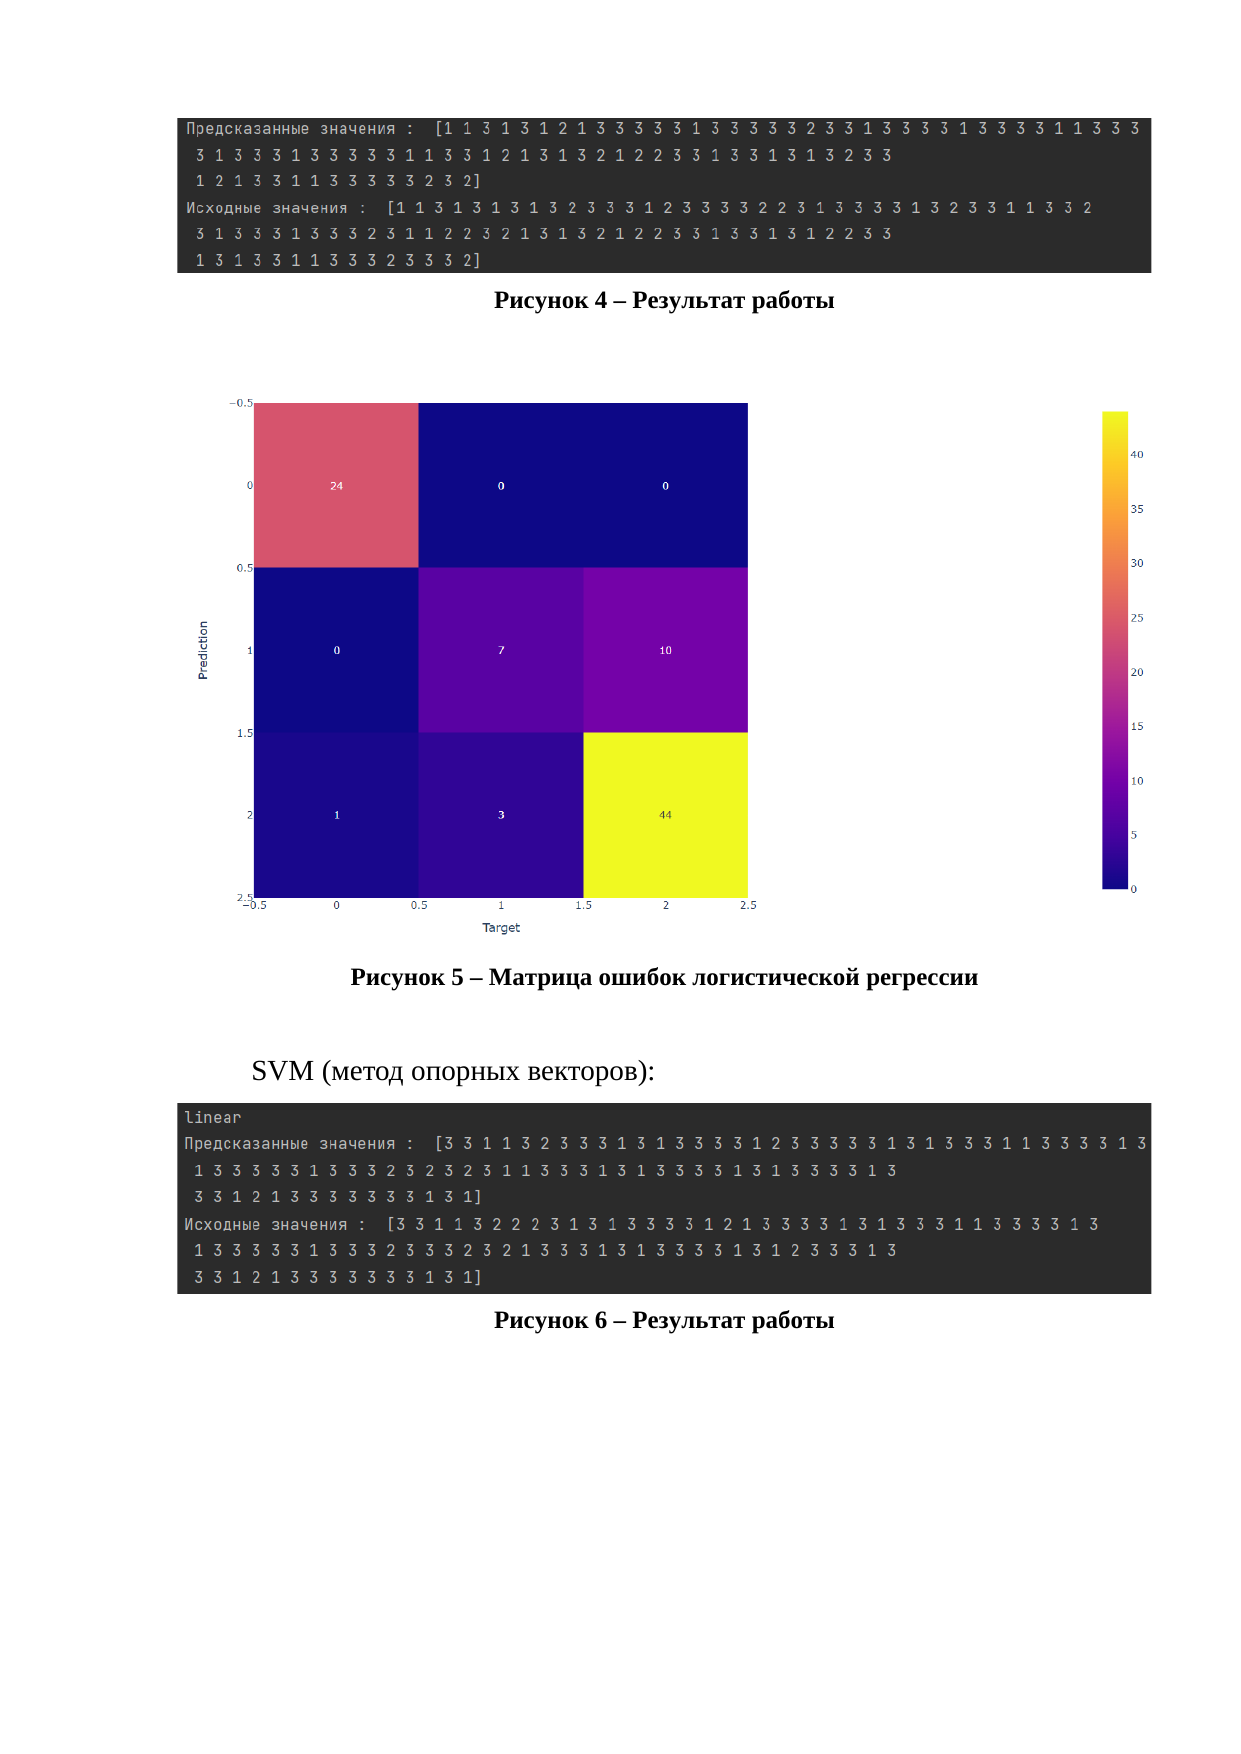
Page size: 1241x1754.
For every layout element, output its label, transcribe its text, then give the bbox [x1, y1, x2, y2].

picture [177, 376, 1152, 950]
picture [177, 1103, 1152, 1294]
text Рисунок 4 – Результат работы [177, 285, 1152, 314]
text Рисунок 5 – Матрица ошибок логистической регрессии [177, 962, 1152, 991]
picture [177, 118, 1152, 273]
text Рисунок 6 – Результат работы [177, 1306, 1152, 1334]
text SVM (метод опорных векторов): [177, 1053, 1152, 1087]
